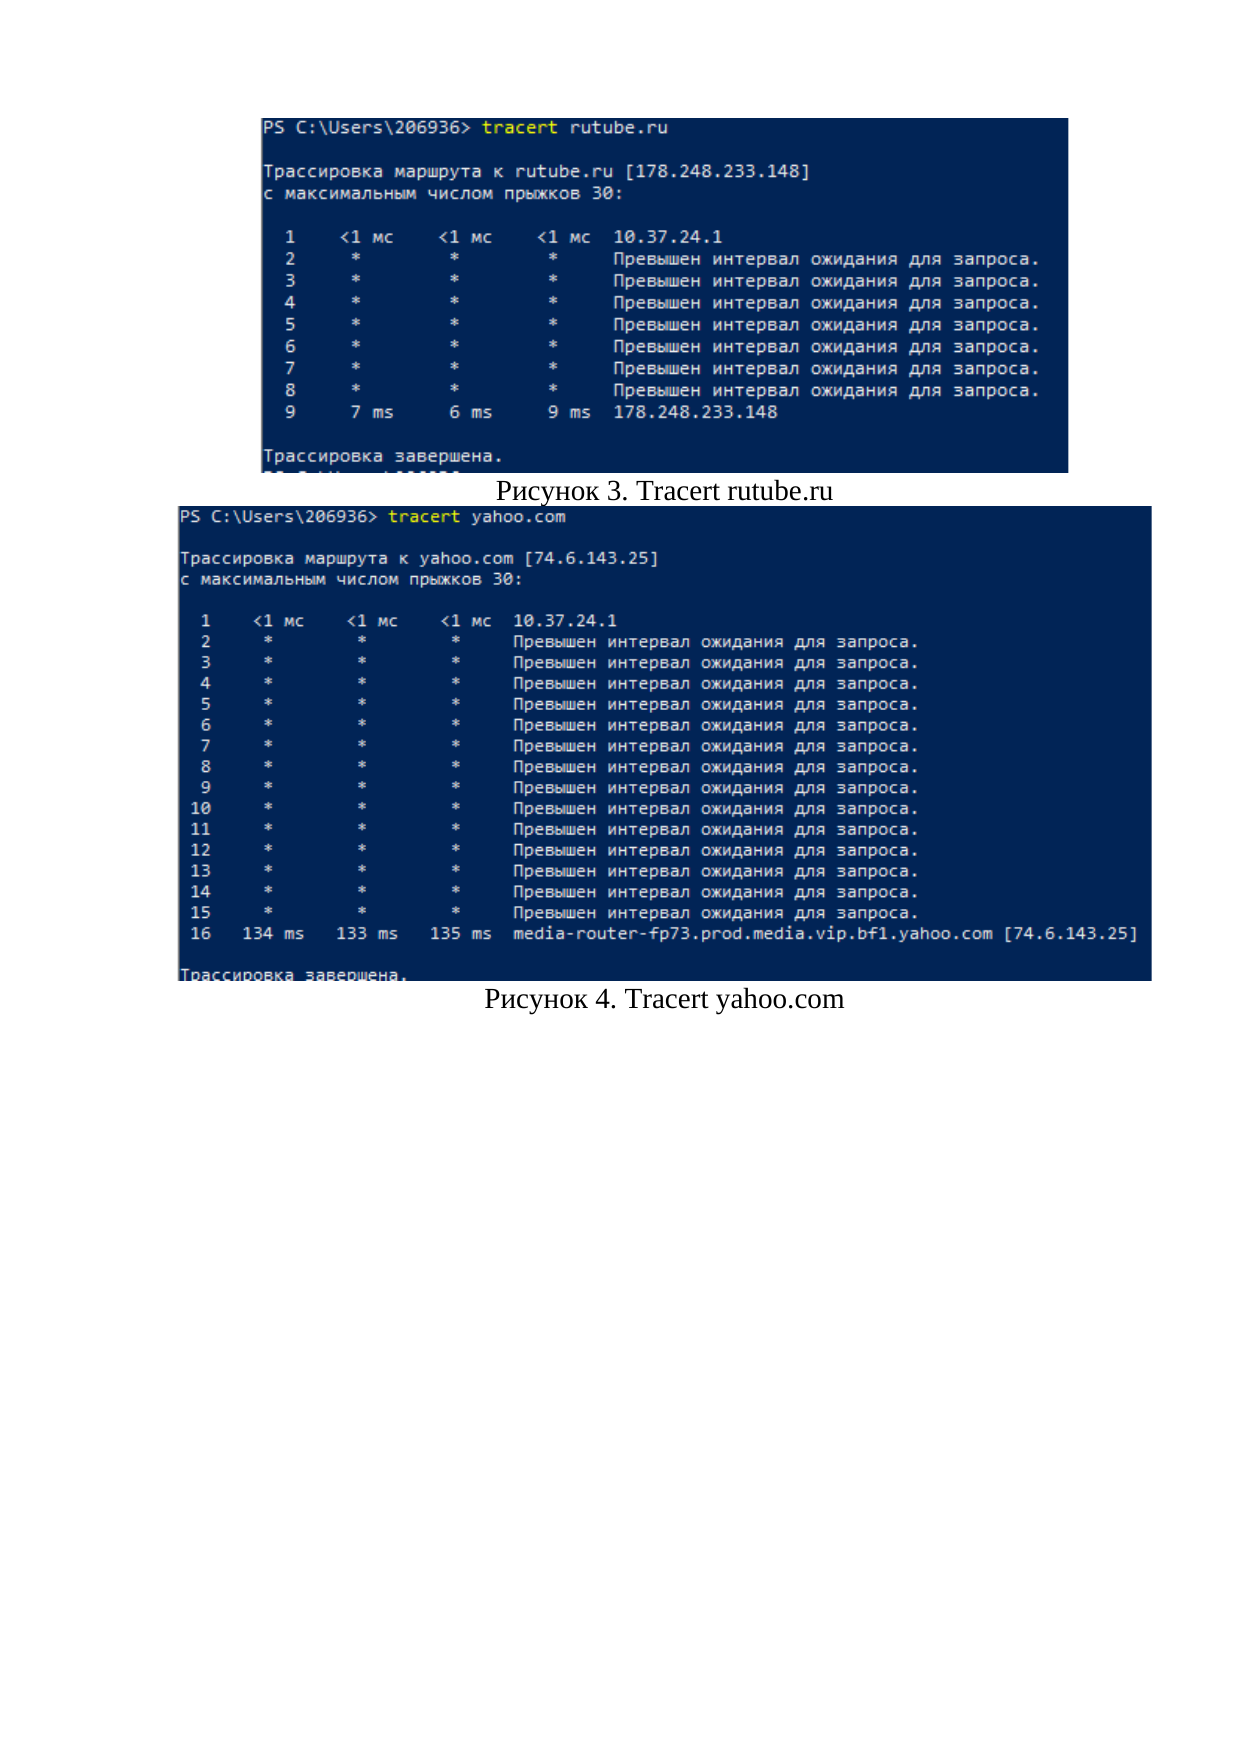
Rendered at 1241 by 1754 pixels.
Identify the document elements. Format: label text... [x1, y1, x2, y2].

picture [260, 118, 1069, 473]
text Рисунок 4. Tracert yahoo.com [177, 981, 1152, 1014]
picture [177, 506, 1152, 981]
text Рисунок 3. Tracert rutube.ru [177, 473, 1152, 506]
